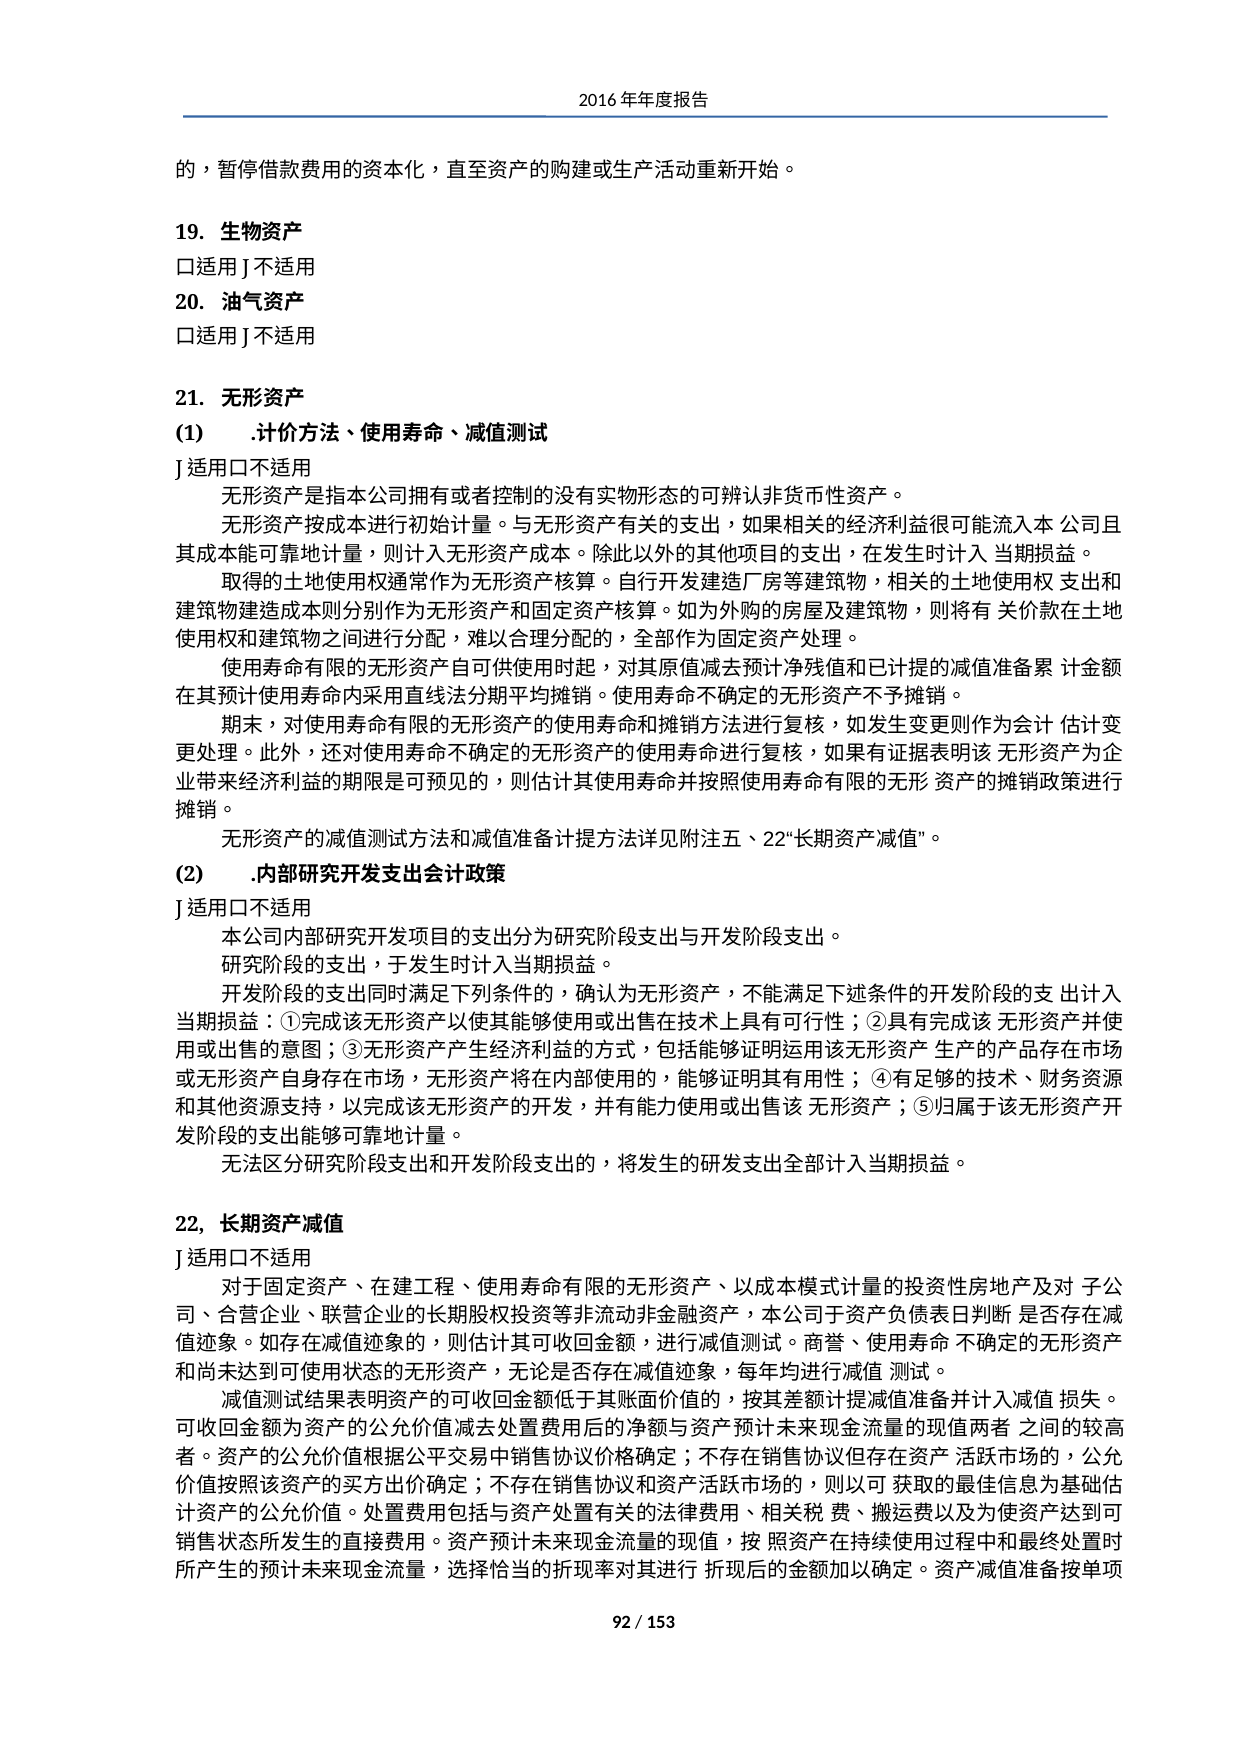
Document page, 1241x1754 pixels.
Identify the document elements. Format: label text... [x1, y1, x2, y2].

list 生物资产 [175, 217, 1125, 245]
text 口适用J不适用 [175, 251, 1125, 280]
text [175, 1385, 1125, 1583]
list 无形资产 [175, 383, 1125, 411]
text 无形资产的减值测试方法和减值准备计提方法详见附注五、22“长期资产减值”。 [175, 823, 1125, 852]
text J适用口不适用 [175, 893, 1125, 921]
text 期末，对使用寿命有限的无形资产的使用寿命和摊销方法进行复核，如发生变更则作为会计 估计变更处理。此外，还对使用寿命不确定的无形资产的使用寿命进行复核，如果有证据表明该 无形资产为企业带来经济利益的期限是可预见的，则估计其使用寿命并按照使用寿命有限的无形 资产的摊销政策进行摊销。 [175, 709, 1125, 823]
text 取得的土地使用权通常作为无形资产核算。自行开发建造厂房等建筑物，相关的土地使用权 支出和建筑物建造成本则分别作为无形资产和固定资产核算。如为外购的房屋及建筑物，则将有 关价款在土地使用权和建筑物之间进行分配，难以合理分配的，全部作为固定资产处理。 [175, 567, 1125, 652]
list .计价方法、使用寿命、减值测试 [175, 418, 1125, 446]
text 本公司内部研究开发项目的支出分为研究阶段支出与开发阶段支出。 [175, 921, 1125, 950]
text J适用口不适用 [175, 1243, 1125, 1271]
text 开发阶段的支出同时满足下列条件的，确认为无形资产，不能满足下述条件的开发阶段的支 出计入当期损益：①完成该无形资产以使其能够使用或出售在技术上具有可行性；②具有完成该 无形资产并使用或出售的意图；③无形资产产生经济利益的方式，包括能够证明运用该无形资产 生产的产品存在市场或无形资产自身存在市场，无形资产将在内部使用的，能够证明其有用性； ④有足够的技术、财务资源和其他资源支持，以完成该无形资产的开发，并有能力使用或出售该 无形资产；⑤归属于该无形资产开发阶段的支出能够可靠地计量。 [175, 978, 1125, 1149]
list 油气资产 [175, 286, 1125, 315]
text 对于固定资产、在建工程、使用寿命有限的无形资产、以成本模式计量的投资性房地产及对 子公司、合营企业、联营企业的长期股权投资等非流动非金融资产，本公司于资产负债表日判断 是否存在减值迹象。如存在减值迹象的，则估计其可收回金额，进行减值测试。商誉、使用寿命 不确定的无形资产和尚未达到可使用状态的无形资产，无论是否存在减值迹象，每年均进行减值 测试。 [175, 1271, 1125, 1385]
text 无形资产是指本公司拥有或者控制的没有实物形态的可辨认非货币性资产。 [175, 481, 1125, 509]
list 长期资产减值 [175, 1208, 1125, 1237]
text J适用口不适用 [175, 452, 1125, 481]
list .内部研究开发支出会计政策 [175, 858, 1125, 887]
text 无法区分研究阶段支出和开发阶段支出的，将发生的研发支出全部计入当期损益。 [175, 1149, 1125, 1177]
text 研究阶段的支出，于发生时计入当期损益。 [175, 950, 1125, 978]
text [175, 155, 1125, 183]
text 使用寿命有限的无形资产自可供使用时起，对其原值减去预计净残值和已计提的减值准备累 计金额在其预计使用寿命内采用直线法分期平均摊销。使用寿命不确定的无形资产不予摊销。 [175, 652, 1125, 709]
text 无形资产按成本进行初始计量。与无形资产有关的支出，如果相关的经济利益很可能流入本 公司且其成本能可靠地计量，则计入无形资产成本。除此以外的其他项目的支出，在发生时计入 当期损益。 [175, 509, 1125, 567]
text 口适用J不适用 [175, 321, 1125, 349]
